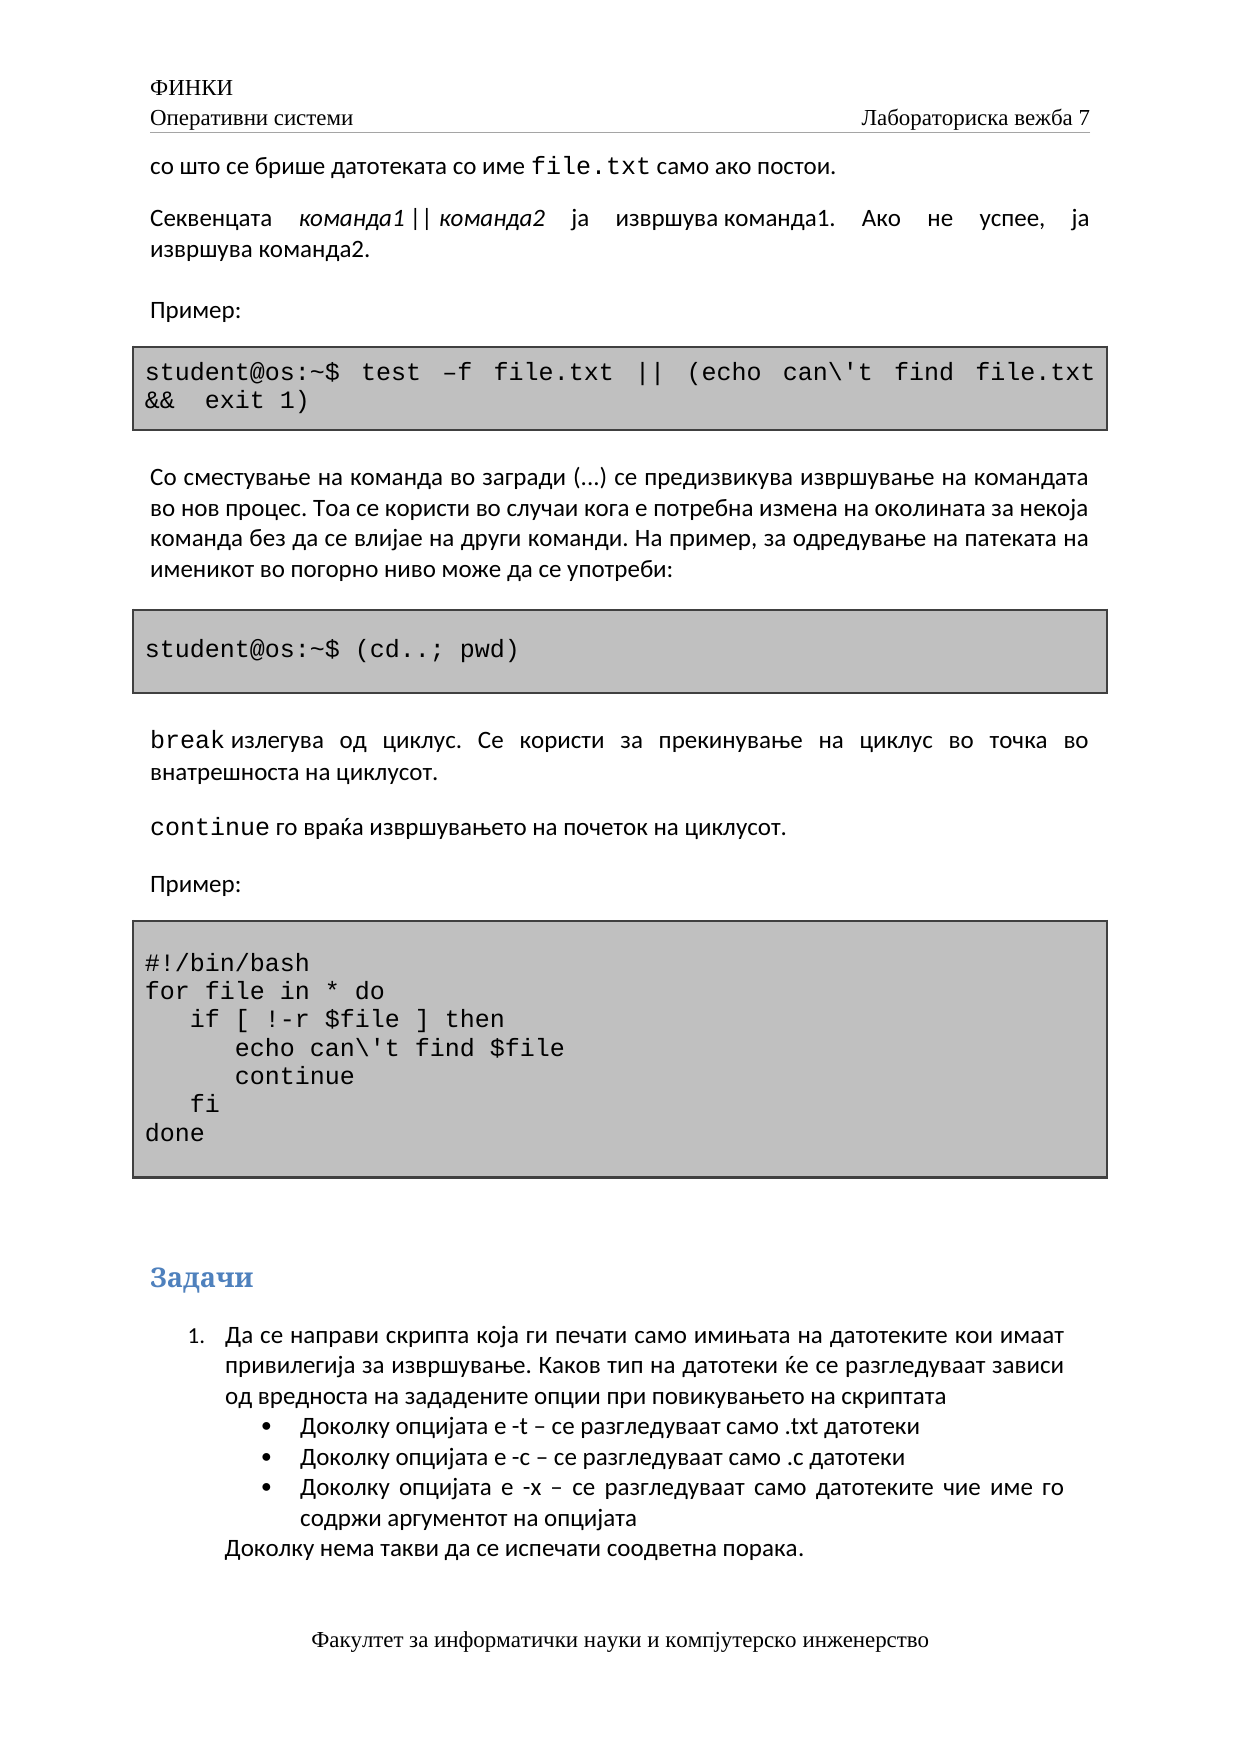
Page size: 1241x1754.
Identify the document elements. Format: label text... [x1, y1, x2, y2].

text continue го враќа извршувањето на почеток на циклусот. [150, 812, 1090, 843]
list Доколку опцијата е -t – се разгледуваат само .txt датотеки [262, 1411, 1065, 1441]
table_header student@os:~$ test –f file.txt || (echo can\'t find file.txt && exit 1) [134, 348, 1106, 429]
table_header #!/bin/bash for file in * do if [ !-r $file ] then echo can\'t find $file continue fi done [134, 922, 1106, 1176]
text Со сместување на команда во загради (...) се предизвикува извршување на командата во нов процес. Тоа се користи во случаи кога е потребна измена на околината за некоја команда без да се влијае на други команди. На пример, за одредување на патеката на именикот во погорно ниво може да се употреби: [150, 431, 1090, 583]
list Доколку опцијата е -c – се разгледуваат само .c датотеки [262, 1441, 1065, 1472]
text со што се брише датотеката со име file.txt само ако постои. [150, 150, 1090, 182]
text Пример: [150, 868, 1090, 899]
text Задачи [150, 1263, 1090, 1294]
text Доколку нема такви да се испечати соодветна порака. [150, 1533, 1065, 1563]
list Доколку опцијата е -x – се разгледуваат само датотеките чие име го содржи аргументот на опцијата [262, 1472, 1065, 1533]
text Секвенцата команда1 || команда2 ја извршува команда1. Ако не успее, ја извршува команда2. Пример: [150, 203, 1090, 325]
table_header student@os:~$ (cd..; pwd) [134, 611, 1106, 692]
list Да се направи скрипта која ги печати само имињата на датотеките кои имаат привилегија за извршување. Каков тип на датотеки ќе се разгледуваат зависи од вредноста на зададените опции при повикувањето на скриптата [187, 1319, 1065, 1411]
text break излегува од циклус. Се користи за прекинување на циклус во точка во внатрешноста на циклусот. [150, 694, 1090, 787]
